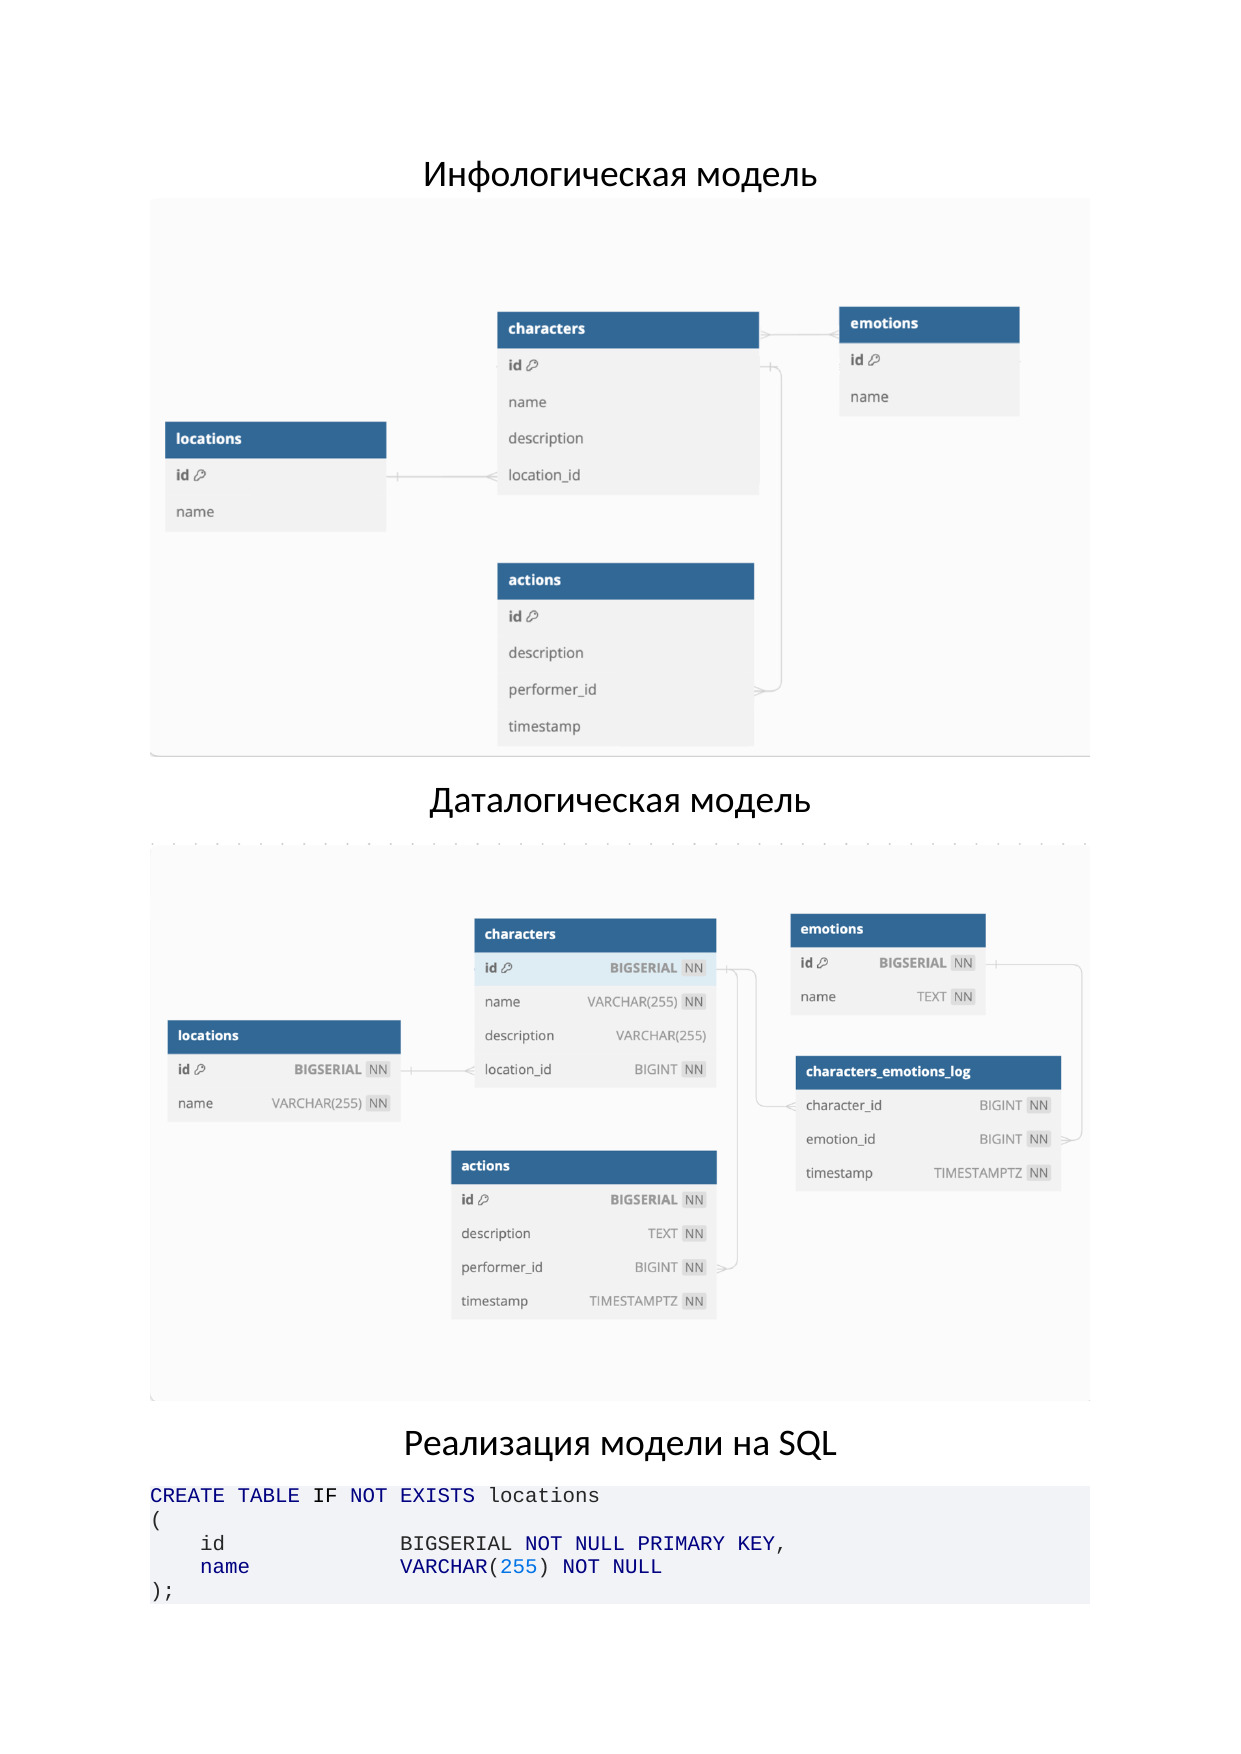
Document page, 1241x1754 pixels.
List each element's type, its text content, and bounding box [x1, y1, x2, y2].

picture [150, 198, 1091, 757]
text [150, 1486, 1090, 1604]
text Даталогическая модель [150, 776, 1090, 821]
text Реализация модели на SQL [150, 1419, 1090, 1465]
text Инфологическая модель [150, 150, 1090, 198]
picture [150, 841, 1091, 1401]
